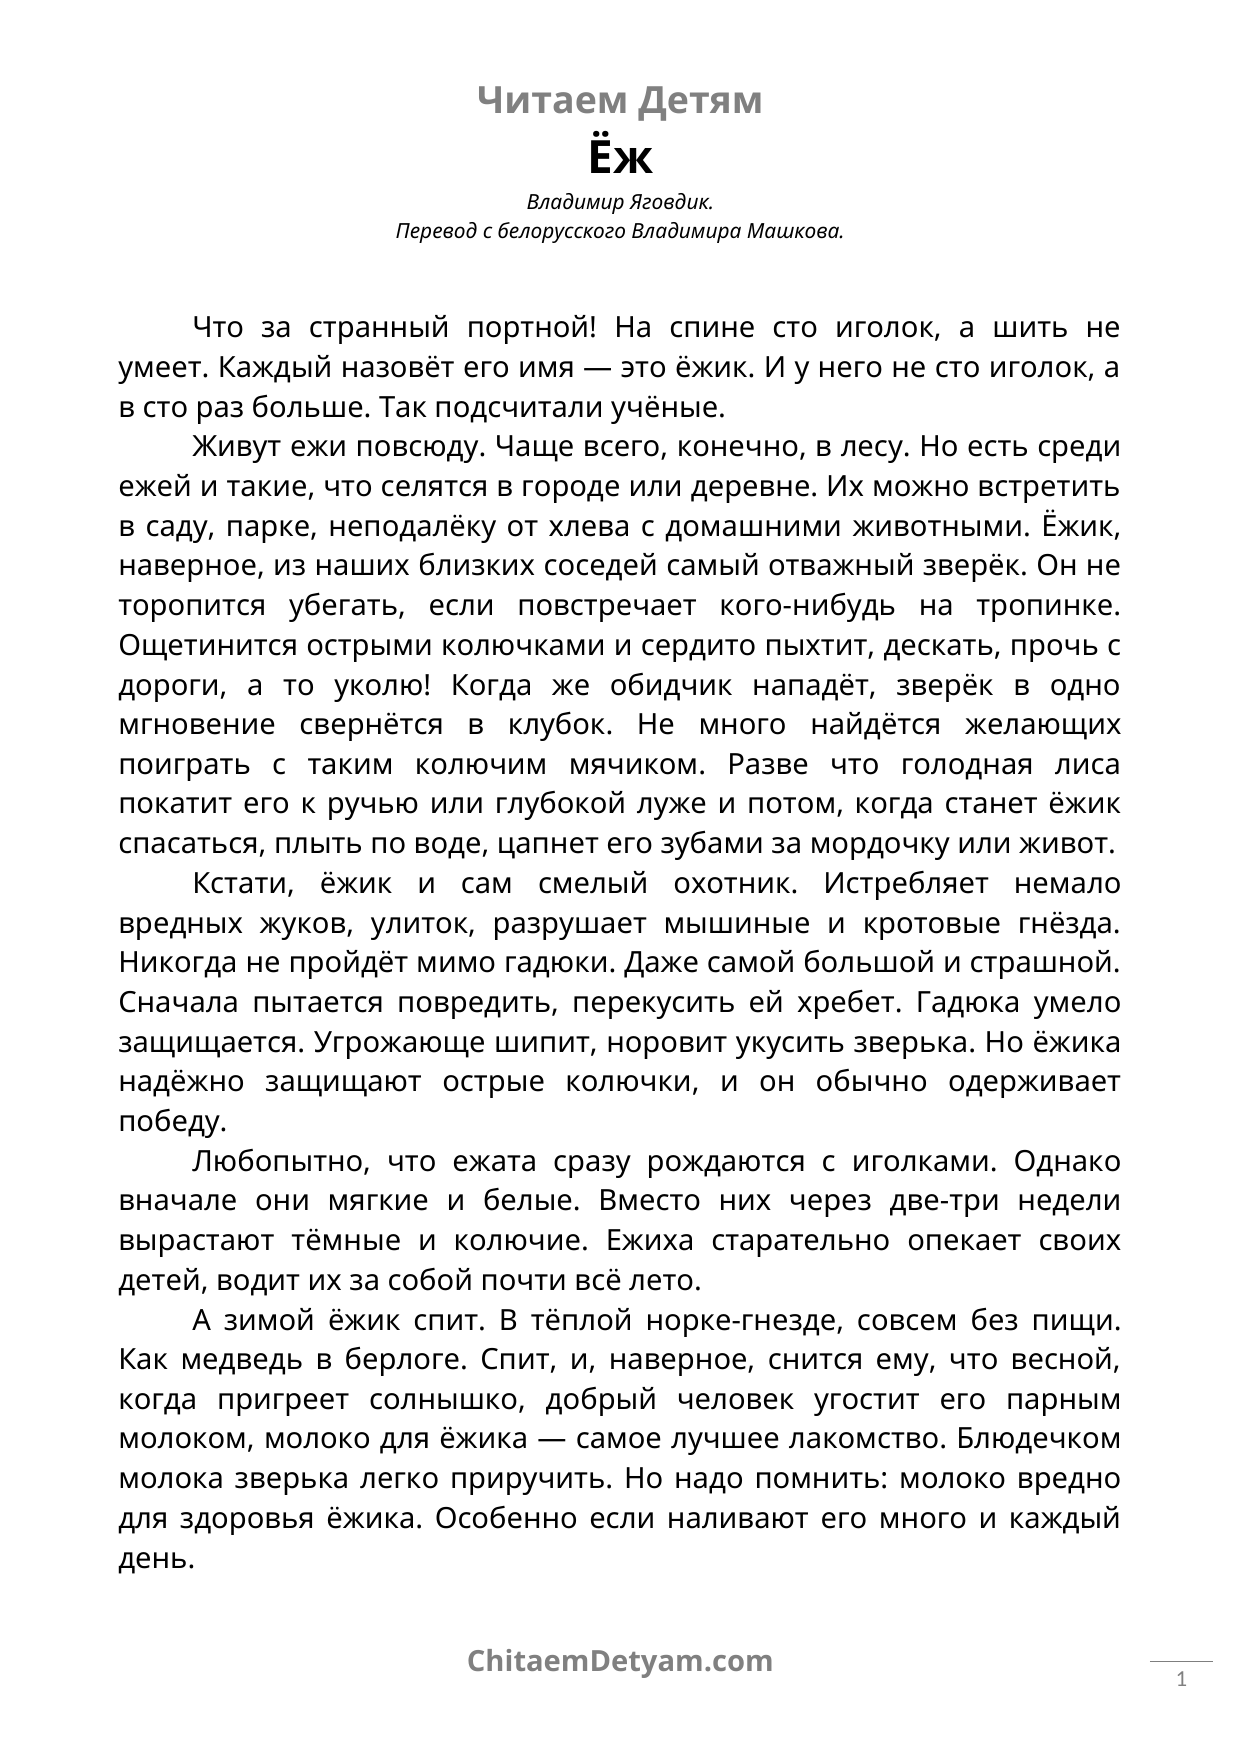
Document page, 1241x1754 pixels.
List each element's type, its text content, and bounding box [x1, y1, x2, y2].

text Ёж Владимир Яговдик. Перевод с белорусского Владимира Машкова. [118, 125, 1122, 307]
text Любопытно, что ежата сразу рождаются с иголками. Однако вначале они мягкие и белые. Вместо них через две-три недели вырастают тёмные и колючие. Ежиха старательно опекает своих детей, водит их за собой почти всё лето. [118, 1140, 1122, 1299]
text Что за странный портной! На спине сто иголок, а шить не умеет. Каждый назовёт его имя — это ёжик. И у него не сто иголок, а в сто раз больше. Так подсчитали учёные. [118, 307, 1122, 426]
text А зимой ёжик спит. В тёплой норке-гнезде, совсем без пищи. Как медведь в берлоге. Спит, и, наверное, снится ему, что весной, когда пригреет солнышко, добрый человек угостит его парным молоком, молоко для ёжика — самое лучшее лакомство. Блюдечком молока зверька легко приручить. Но надо помнить: молоко вредно для здоровья ёжика. Особенно если наливают его много и каждый день. [118, 1299, 1122, 1577]
text Живут ежи повсюду. Чаще всего, конечно, в лесу. Но есть среди ежей и такие, что селятся в городе или деревне. Их можно встретить в саду, парке, неподалёку от хлева с домашними животными. Ёжик, наверное, из наших близких соседей самый отважный зверёк. Он не торопится убегать, если повстречает кого-нибудь на тропинке. Ощетинится острыми колючками и сердито пыхтит, дескать, прочь с дороги, а то уколю! Когда же обидчик нападёт, зверёк в одно мгновение свернётся в клубок. Не много найдётся желающих поиграть с таким колючим мячиком. Разве что голодная лиса покатит его к ручью или глубокой луже и потом, когда станет ёжик спасаться, плыть по воде, цапнет его зубами за мордочку или живот. [118, 426, 1122, 862]
text Кстати, ёжик и сам смелый охотник. Истребляет немало вредных жуков, улиток, разрушает мышиные и кротовые гнёзда. Никогда не пройдёт мимо гадюки. Даже самой большой и страшной. Сначала пытается повредить, перекусить ей хребет. Гадюка умело защищается. Угрожающе шипит, норовит укусить зверька. Но ёжика надёжно защищают острые колючки, и он обычно одерживает победу. [118, 862, 1122, 1140]
